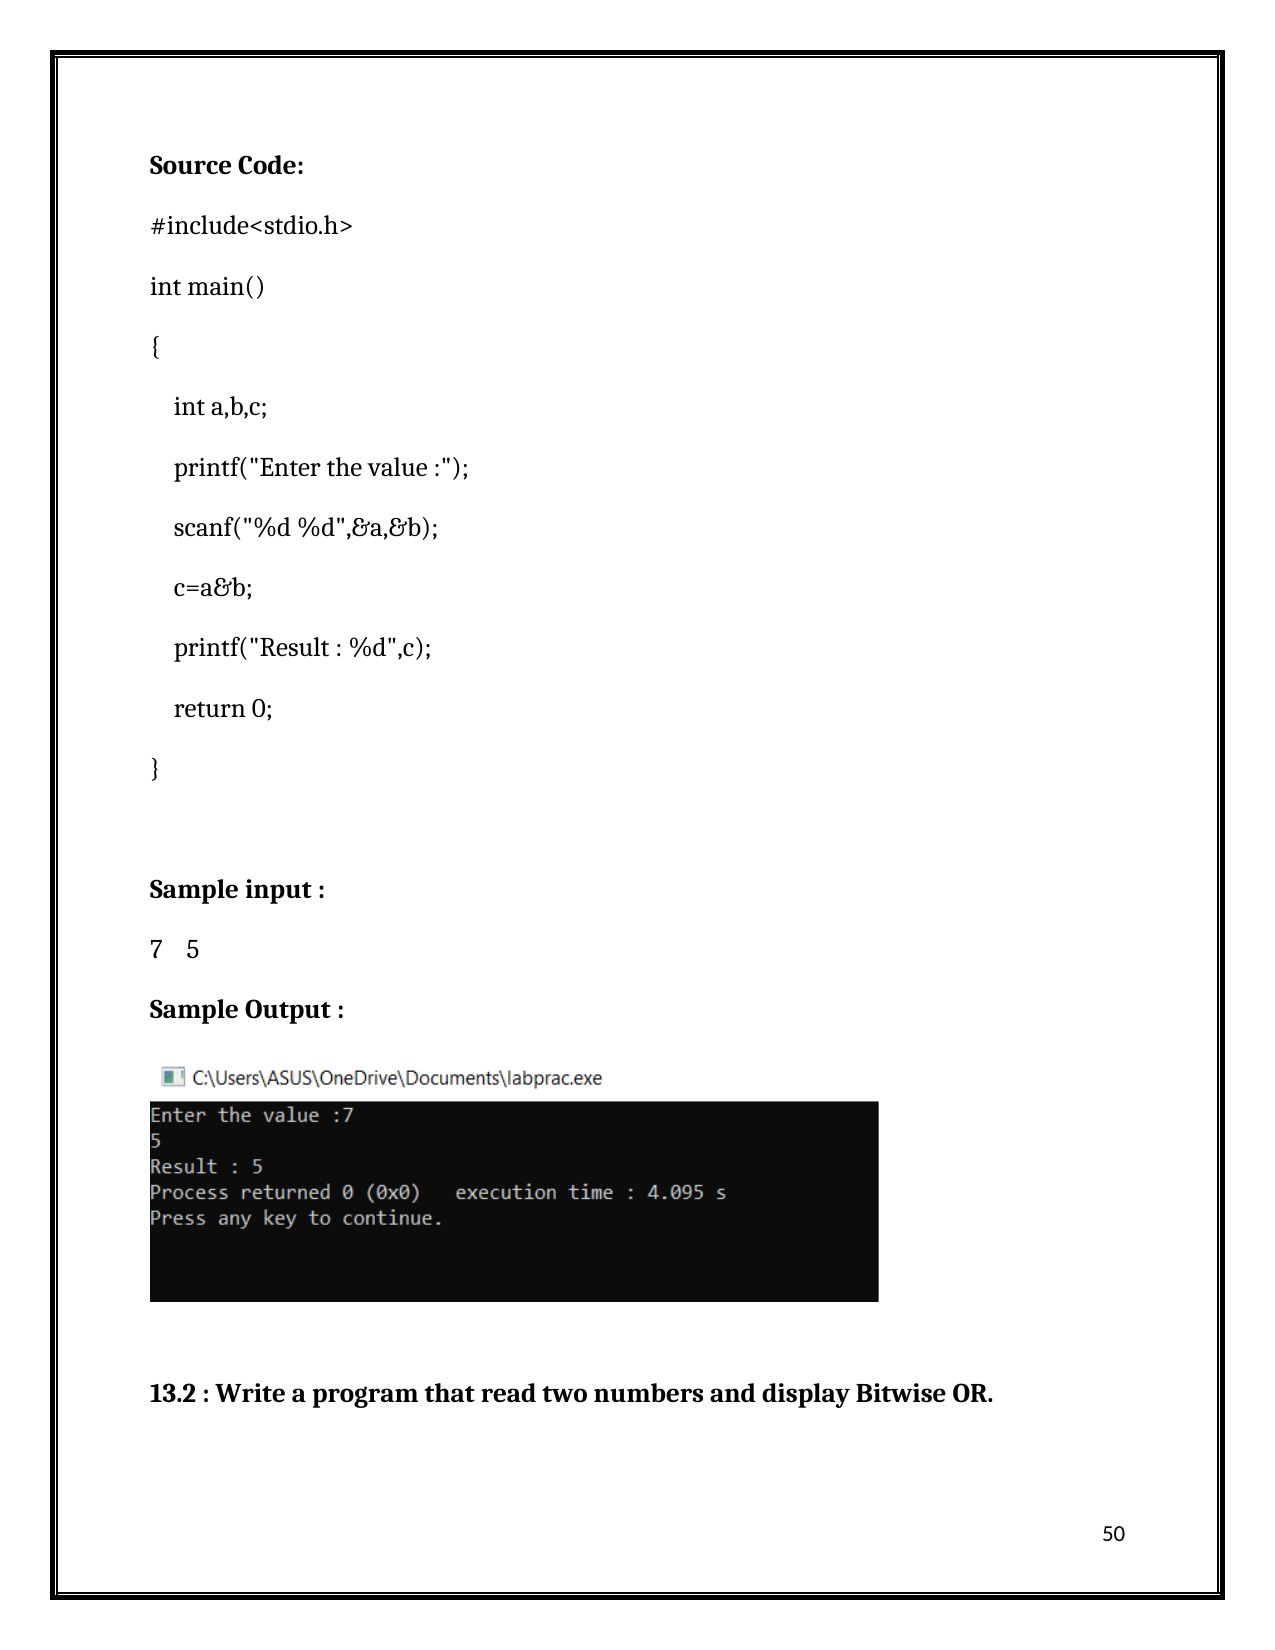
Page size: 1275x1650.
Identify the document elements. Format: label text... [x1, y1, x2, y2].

text } [150, 753, 1125, 784]
picture [150, 1054, 879, 1302]
text printf("Result : %d",c); [150, 632, 1125, 664]
text Sample Output : [150, 994, 1125, 1026]
text printf("Enter the value :"); [150, 452, 1125, 483]
text Sample input : [150, 874, 1125, 905]
text { [150, 331, 1125, 362]
text int main() [150, 271, 1125, 302]
text 7 5 [150, 934, 1125, 965]
text c=a&b; [150, 572, 1125, 603]
text scanf("%d %d",&a,&b); [150, 512, 1125, 543]
text 13.2 : Write a program that read two numbers and display Bitwise OR. [150, 1378, 1125, 1409]
text #include<stdio.h> [150, 210, 1125, 241]
text return 0; [150, 693, 1125, 724]
text int a,b,c; [150, 391, 1125, 422]
text Source Code: [150, 150, 1125, 181]
